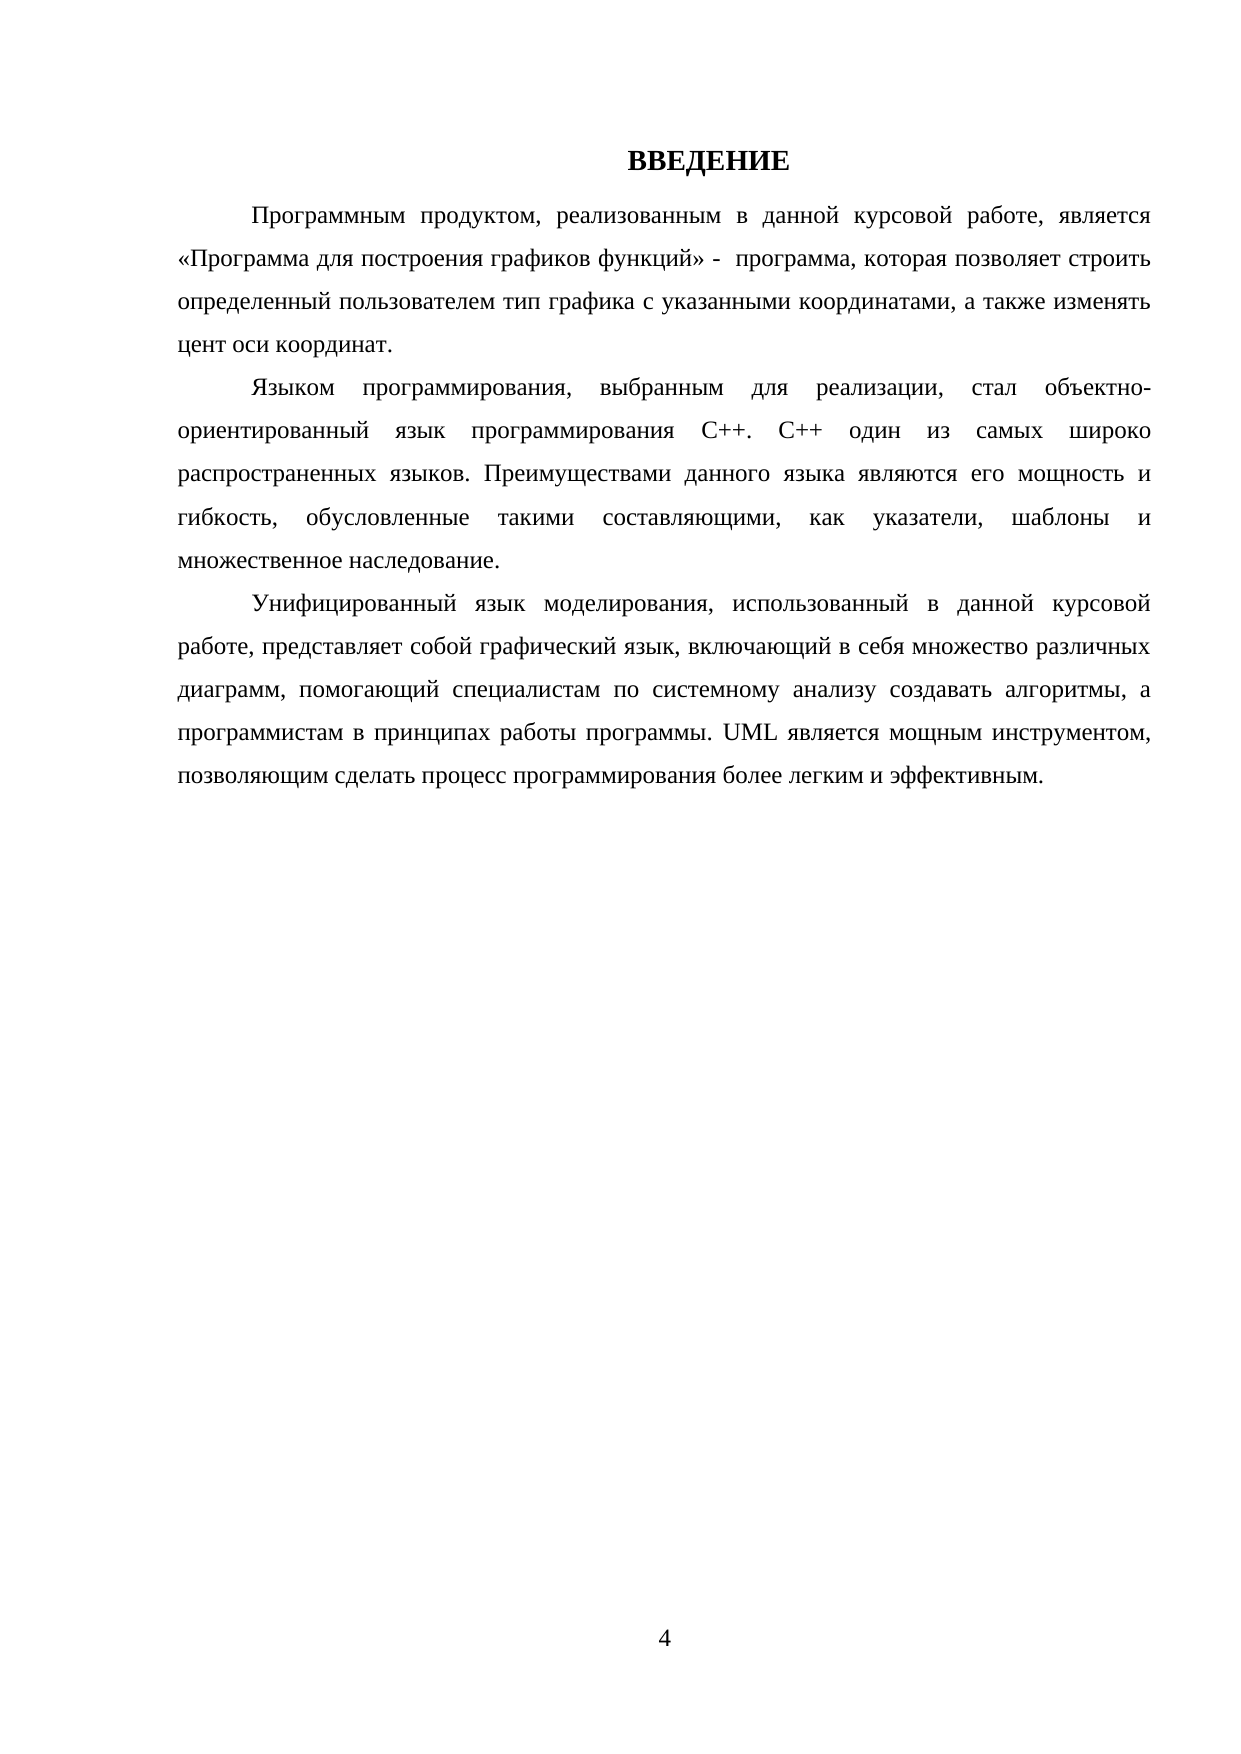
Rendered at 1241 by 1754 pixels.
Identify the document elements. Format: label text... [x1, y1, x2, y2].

text Унифицированный язык моделирования, использованный в данной курсовой работе, представляет собой графический язык, включающий в себя множество различных диаграмм, помогающий специалистам по системному анализу создавать алгоритмы, а программистам в принципах работы программы. UML является мощным инструментом, позволяющим сделать процесс программирования более легким и эффективным. [177, 588, 1152, 789]
subtitle Введение [266, 143, 1152, 177]
text Языком программирования, выбранным для реализации, стал объектно-ориентированный язык программирования C++. C++ один из самых широко распространенных языков. Преимуществами данного языка являются его мощность и гибкость, обусловленные такими составляющими, как указатели, шаблоны и множественное наследование. [177, 372, 1152, 573]
text Программным продуктом, реализованным в данной курсовой работе, является «Программа для построения графиков функций» - программа, которая позволяет строить определенный пользователем тип графика с указанными координатами, а также изменять цент оси координат. [177, 200, 1152, 358]
